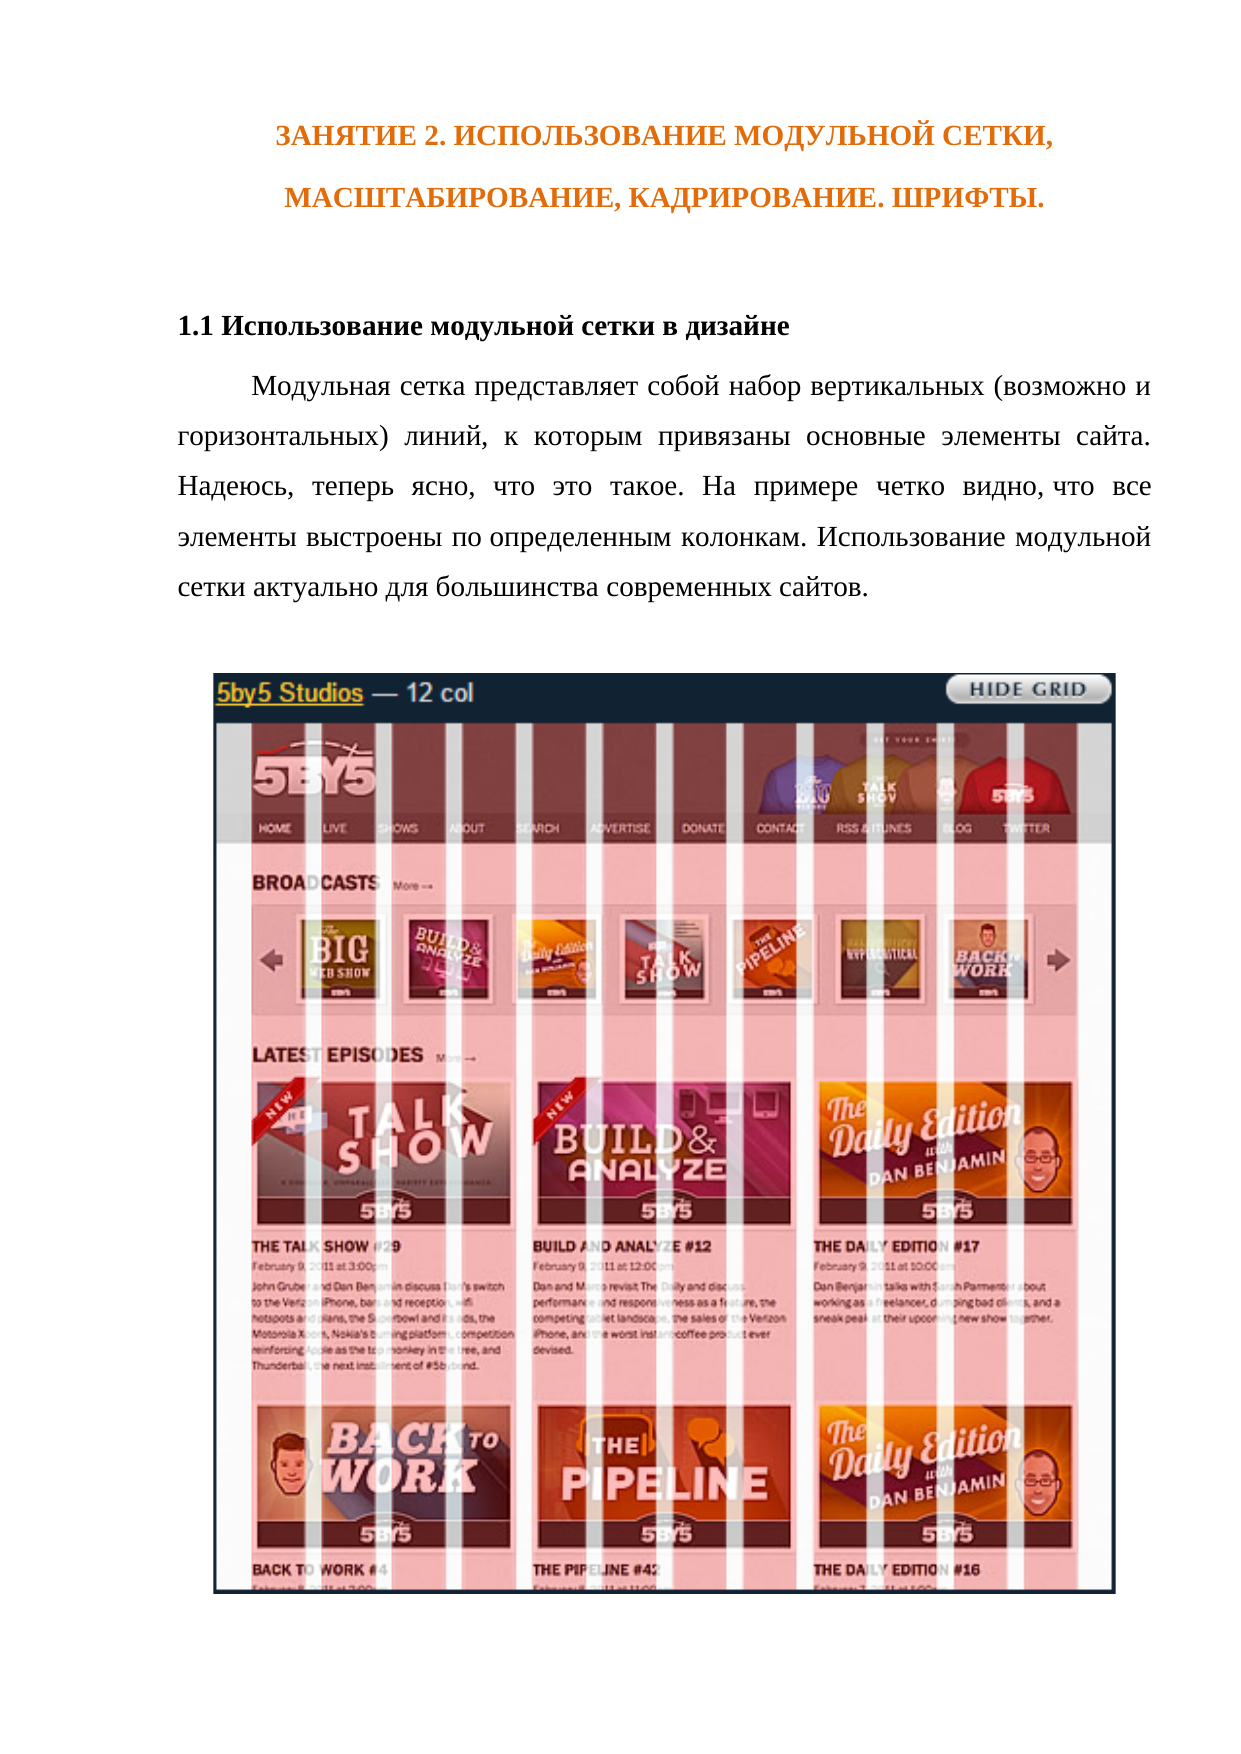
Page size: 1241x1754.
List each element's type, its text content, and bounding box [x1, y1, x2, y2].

text Модульная сетка представляет собой набор вертикальных (возможно и горизонтальных) линий, к которым привязаны основные элементы сайта. Надеюсь, теперь ясно, что это такое. На примере четко видно, что все элементы выстроены по определенным колонкам. Использование модульной сетки актуально для большинства современных сайтов. [177, 368, 1152, 603]
text ЗАНЯТИЕ 2. ИСПОЛЬЗОВАНИЕ МОДУЛЬНОЙ СЕТКИ, МАСШТАБИРОВАНИЕ, КАДРИРОВАНИЕ. ШРИФТЫ. [177, 118, 1152, 216]
text 1.1 Использование модульной сетки в дизайне [177, 308, 1152, 342]
picture [213, 673, 1116, 1594]
